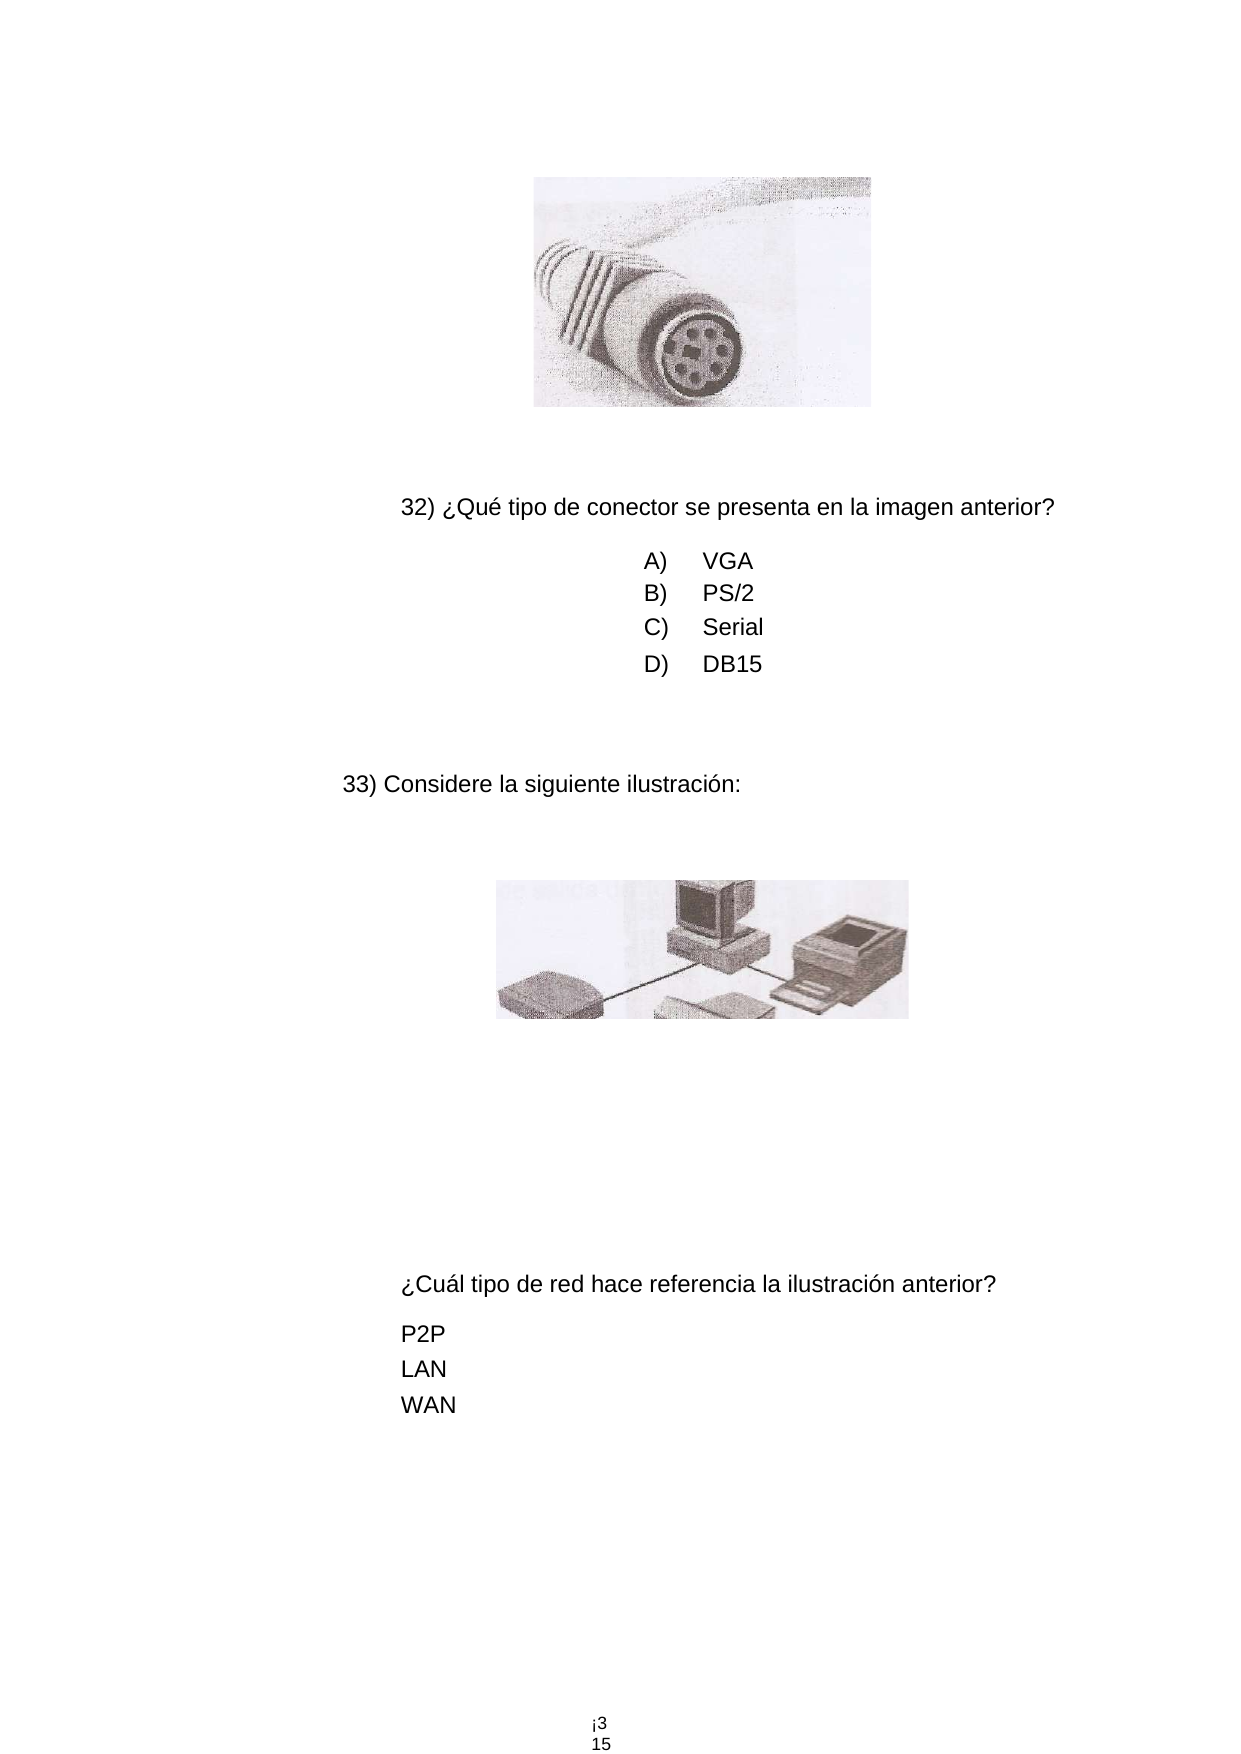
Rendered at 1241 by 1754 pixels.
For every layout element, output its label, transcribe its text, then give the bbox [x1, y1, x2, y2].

text 32) ¿Qué tipo de conector se presenta en la imagen anterior? [401, 497, 1062, 521]
table_cell DB15 [683, 650, 766, 683]
text WAN [401, 1385, 1062, 1421]
text ¿Cuál tipo de red hace referencia la ilustración anterior? [401, 1273, 1062, 1297]
table_cell Serial [683, 613, 766, 649]
table_header VGA [683, 547, 766, 578]
table_header A) [638, 547, 683, 578]
text LAN [401, 1349, 1062, 1385]
picture [496, 880, 909, 1019]
text P2P [401, 1314, 1062, 1349]
table_cell D) [638, 650, 683, 683]
table_cell PS/2 [683, 579, 766, 613]
table_cell C) [638, 613, 683, 649]
table_cell B) [638, 579, 683, 613]
text 33) Considere la siguiente ilustración: [342, 773, 1062, 797]
picture [533, 177, 872, 407]
